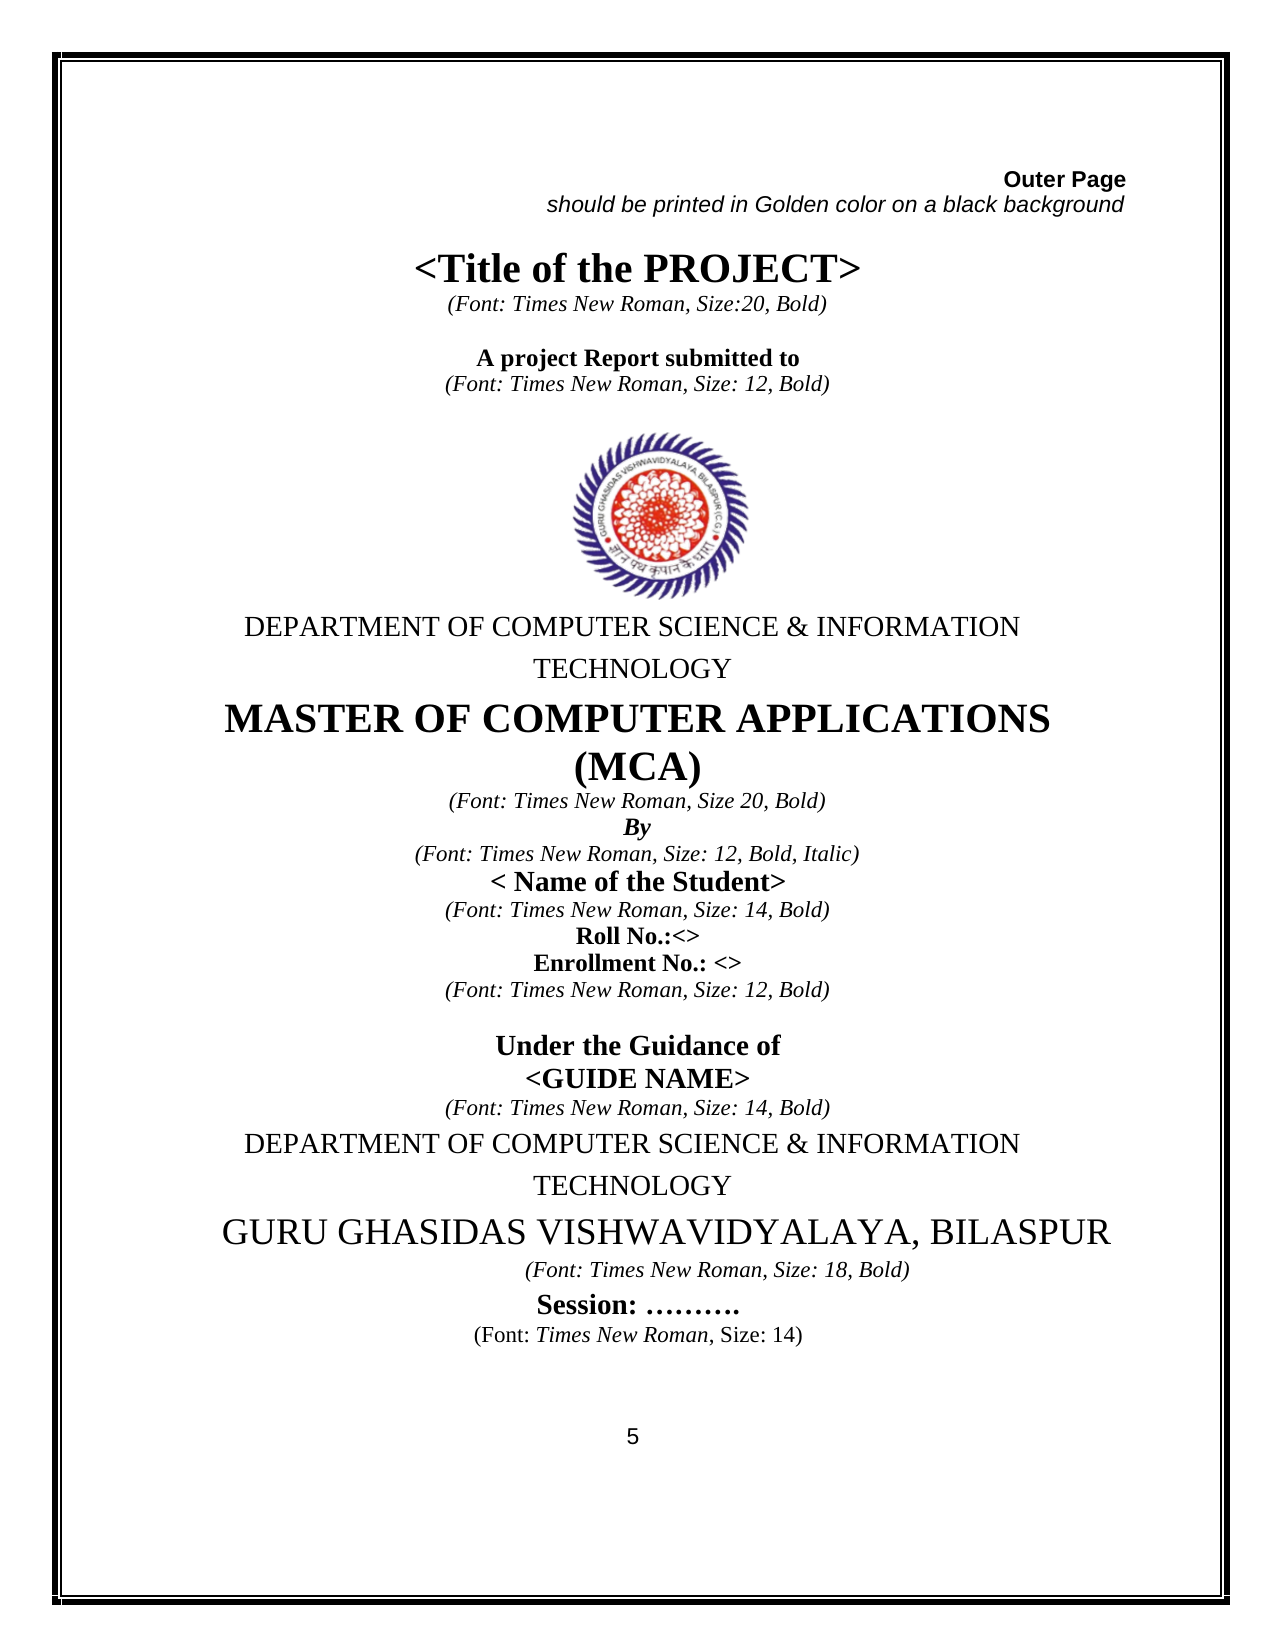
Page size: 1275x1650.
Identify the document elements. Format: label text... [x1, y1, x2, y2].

text (Font: Times New Roman, Size: 12, Bold, Italic) [412, 841, 863, 866]
text should be printed in Golden color on a black background [179, 192, 1126, 217]
text By [620, 814, 656, 841]
text 5 [622, 1423, 643, 1449]
text Session: ………. [516, 1287, 760, 1321]
text (Font: Times New Roman, Size: 14, Bold) [443, 1095, 834, 1120]
text A project Report submitted to [473, 343, 803, 372]
text DEPARTMENT OF COMPUTER SCIENCE & INFORMATION TECHNOLOGY [194, 609, 1071, 685]
text (Font: Times New Roman, Size: 14, Bold) [443, 897, 834, 922]
text (Font: Times New Roman, Size: 12, Bold) [443, 977, 834, 1002]
text (Font: Times New Roman, Size: 14) [470, 1321, 806, 1346]
text (Font: Times New Roman, Size:20, Bold) [445, 292, 831, 317]
text <GUIDE NAME> [521, 1062, 754, 1095]
text Outer Page [179, 166, 1126, 192]
text Under the Guidance of [491, 1028, 784, 1062]
text < Name of the Student> [486, 866, 790, 897]
text Roll No.:<> Enrollment No.: <> [531, 923, 744, 977]
text DEPARTMENT OF COMPUTER SCIENCE & INFORMATION TECHNOLOGY [194, 1126, 1071, 1201]
text GURU GHASIDAS VISHWAVIDYALAYA, BILASPUR (Font: Times New Roman, Size: 18, Bold) [194, 1209, 1139, 1283]
text MASTER OF COMPUTER APPLICATIONS (MCA) [222, 693, 1053, 789]
text (Font: Times New Roman, Size 20, Bold) [446, 789, 830, 814]
text <Title of the PROJECT> [409, 244, 866, 292]
text (Font: Times New Roman, Size: 12, Bold) [443, 372, 834, 397]
picture [557, 423, 759, 604]
